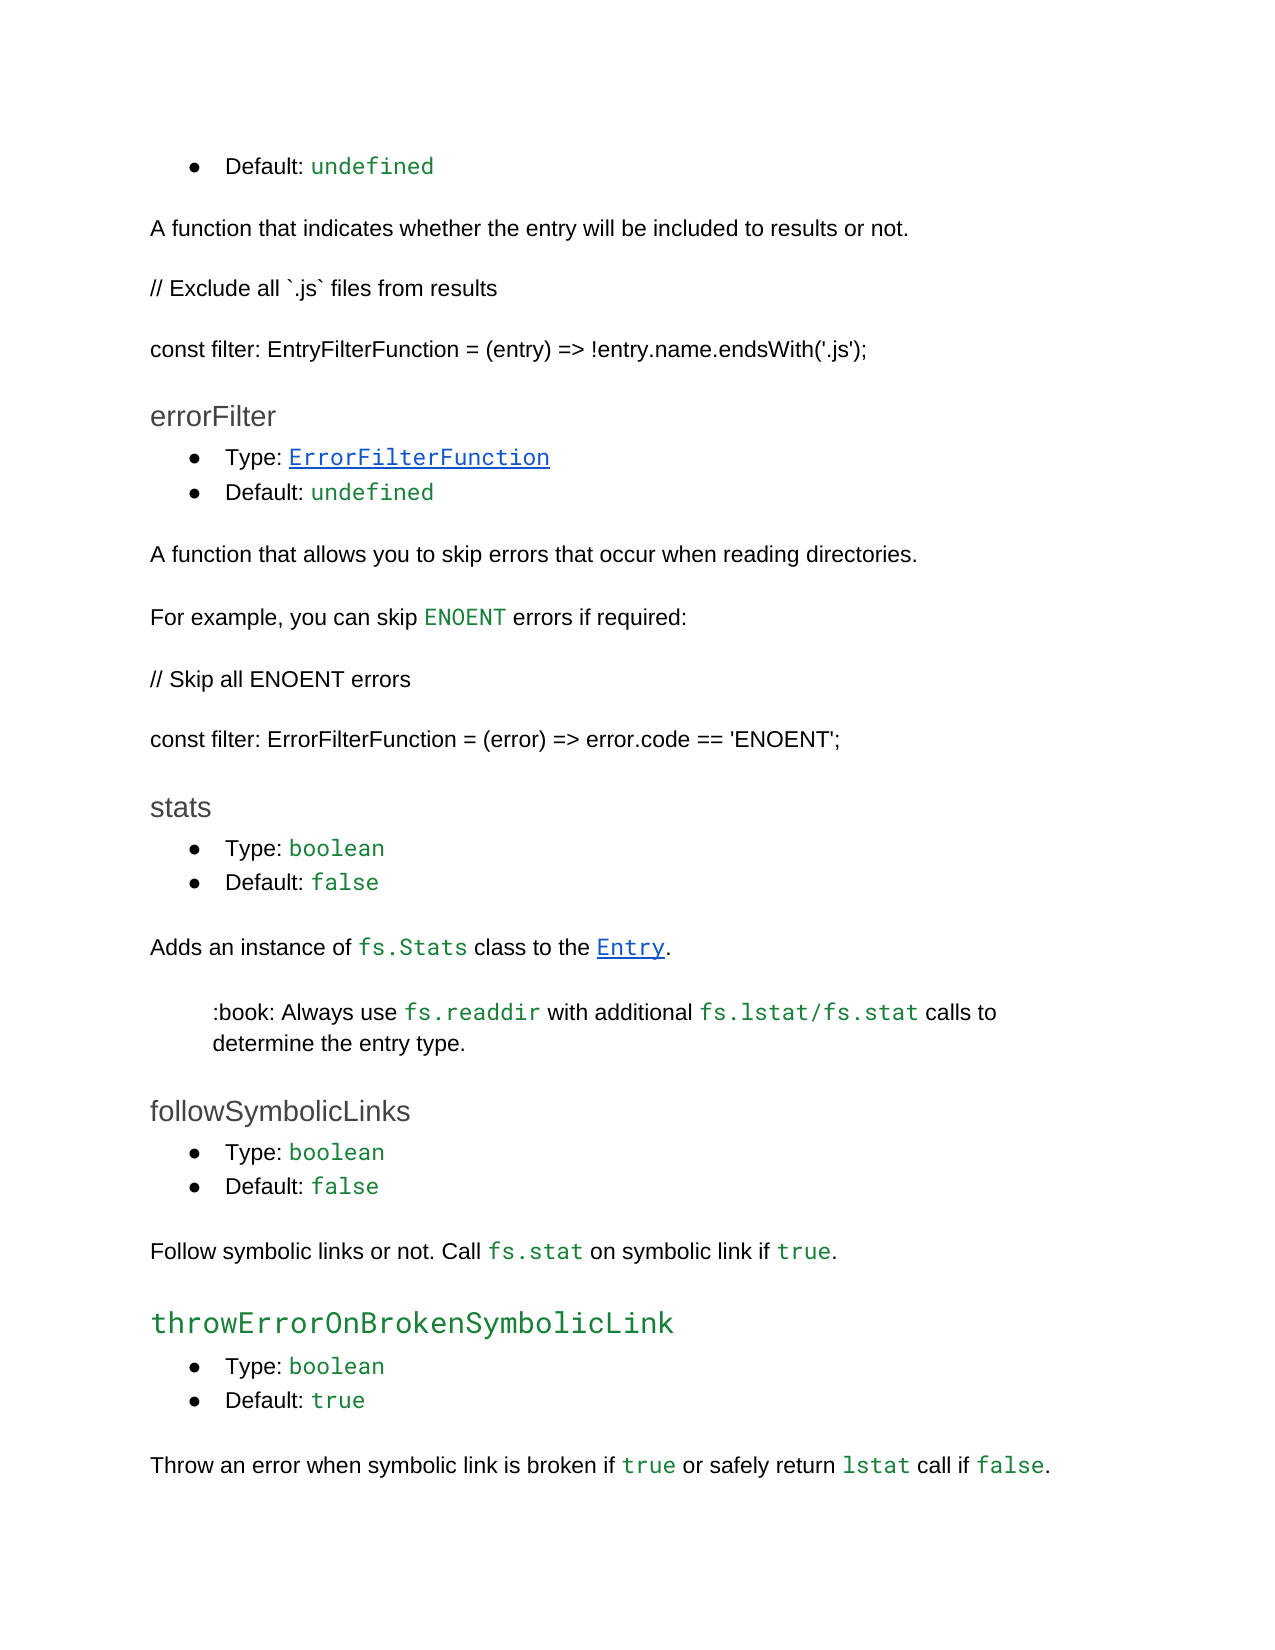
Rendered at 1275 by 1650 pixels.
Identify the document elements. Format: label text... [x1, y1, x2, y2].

list Type: ErrorFilterFunction [187, 441, 1125, 471]
list Type: boolean [187, 1136, 1125, 1166]
text For example, you can skip ENOENT errors if required: [150, 601, 1125, 631]
text // Skip all ENOENT errors [150, 666, 1125, 692]
text const filter: ErrorFilterFunction = (error) => error.code == 'ENOENT'; [150, 726, 1125, 753]
text const filter: EntryFilterFunction = (entry) => !entry.name.endsWith('.js'); [150, 336, 1125, 362]
list Type: boolean [187, 1350, 1125, 1380]
subtitle throwErrorOnBrokenSymbolicLink [150, 1303, 1125, 1342]
list Default: false [187, 1171, 1125, 1201]
subtitle followSymbolicLinks [150, 1094, 1125, 1127]
list Default: true [187, 1385, 1125, 1415]
text Follow symbolic links or not. Call fs.stat on symbolic link if true. [150, 1235, 1125, 1266]
text Adds an instance of fs.Stats class to the Entry. [150, 931, 1125, 962]
list Type: boolean [187, 832, 1125, 862]
text :book: Always use fs.readdir with additional fs.lstat/fs.stat calls to determine the entry type. [212, 996, 1062, 1057]
text Throw an error when symbolic link is broken if true or safely return lstat call if false. [150, 1450, 1125, 1480]
text // Exclude all `.js` files from results [150, 275, 1125, 302]
list Default: undefined [187, 150, 1125, 180]
subtitle errorFilter [150, 399, 1125, 433]
list Default: false [187, 867, 1125, 897]
subtitle stats [150, 790, 1125, 823]
text A function that allows you to skip errors that occur when reading directories. [150, 541, 1125, 567]
list Default: undefined [187, 476, 1125, 506]
text A function that indicates whether the entry will be included to results or not. [150, 215, 1125, 241]
